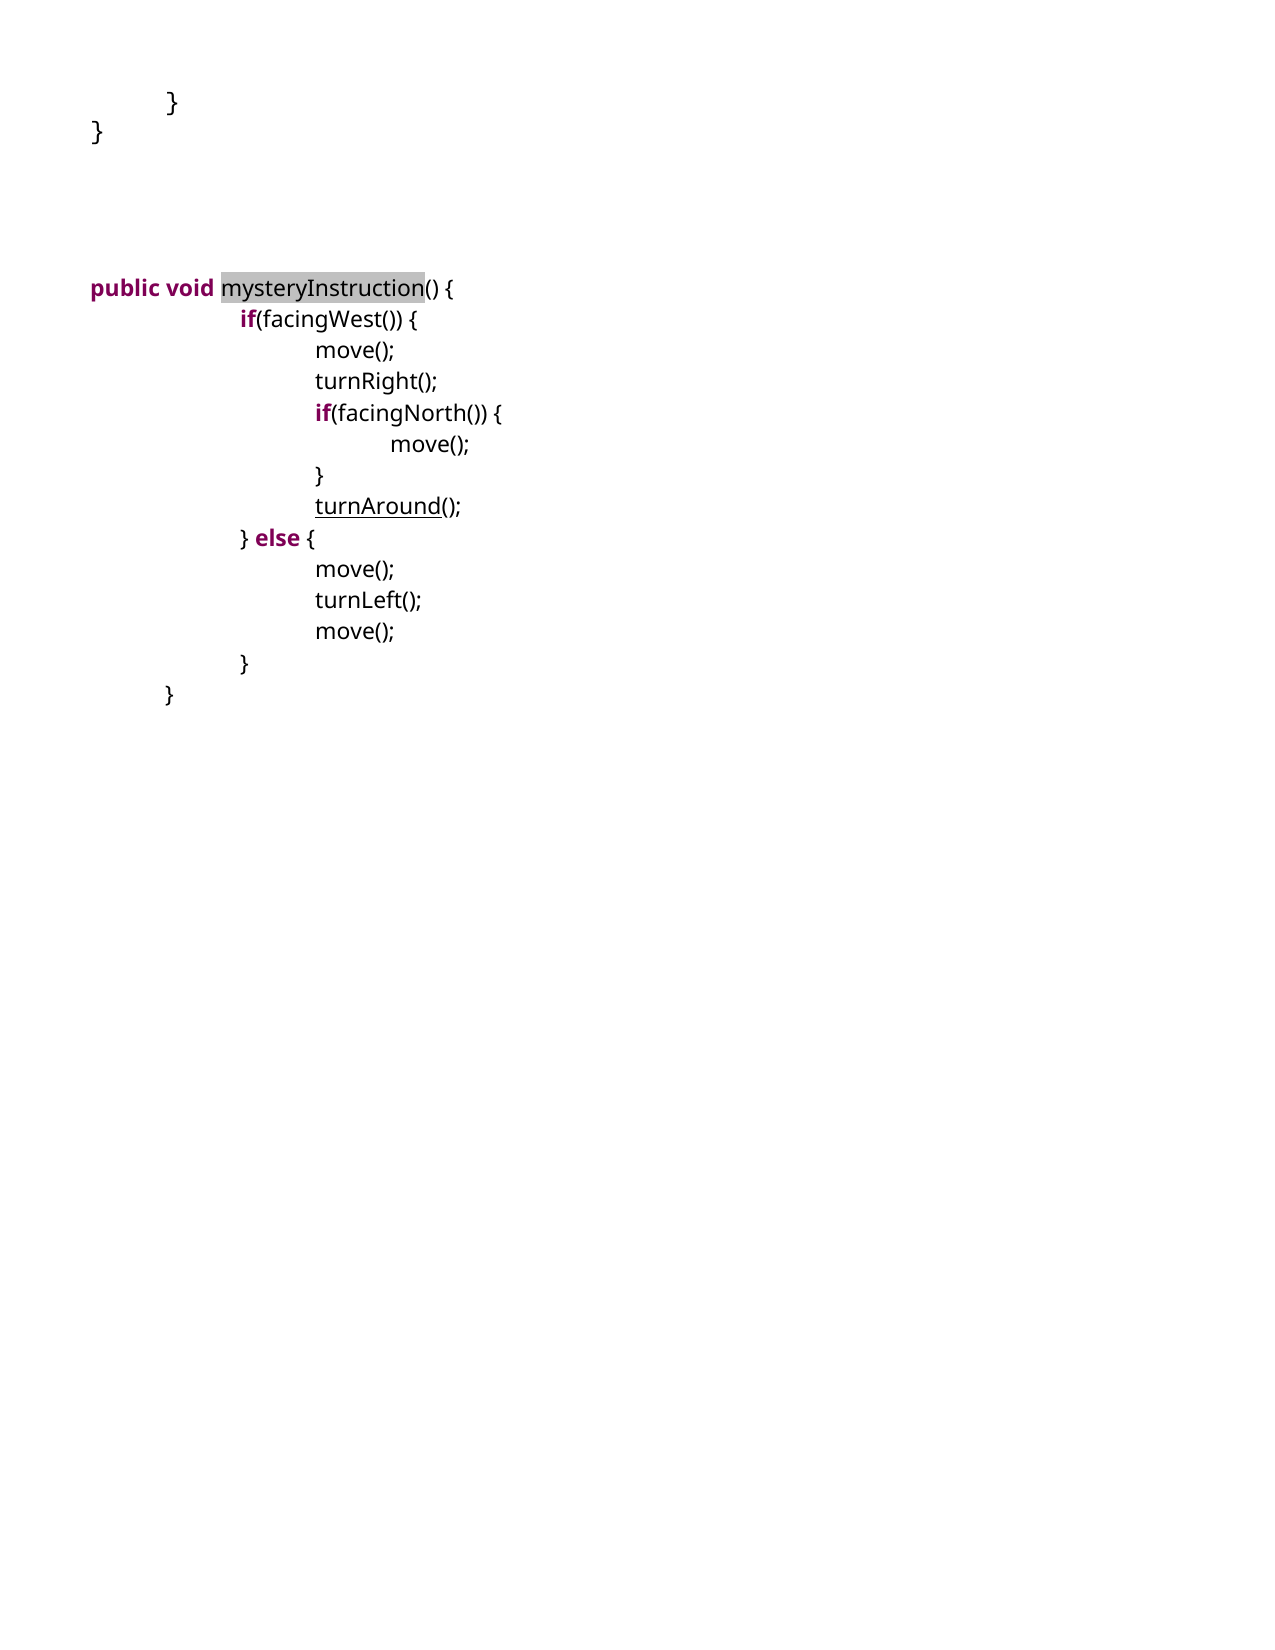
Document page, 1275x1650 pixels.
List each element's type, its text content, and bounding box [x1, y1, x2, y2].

text turnRight(); [90, 365, 1185, 397]
text turnLeft(); [90, 584, 1185, 615]
text } [90, 678, 1185, 709]
text } [90, 90, 1185, 118]
text } [90, 459, 1185, 490]
text move(); [90, 553, 1185, 584]
text if(facingNorth()) { [90, 397, 1185, 428]
text } [90, 647, 1185, 678]
text } else { [90, 522, 1185, 553]
text turnAround(); [90, 490, 1185, 522]
text } [90, 118, 1185, 147]
text move(); [90, 334, 1185, 365]
text public void mysteryInstruction() { [90, 272, 221, 303]
text move(); [90, 615, 1185, 647]
text if(facingWest()) { [90, 303, 1185, 334]
text move(); [90, 428, 1185, 459]
text public void mysteryInstruction() { [425, 272, 1185, 303]
